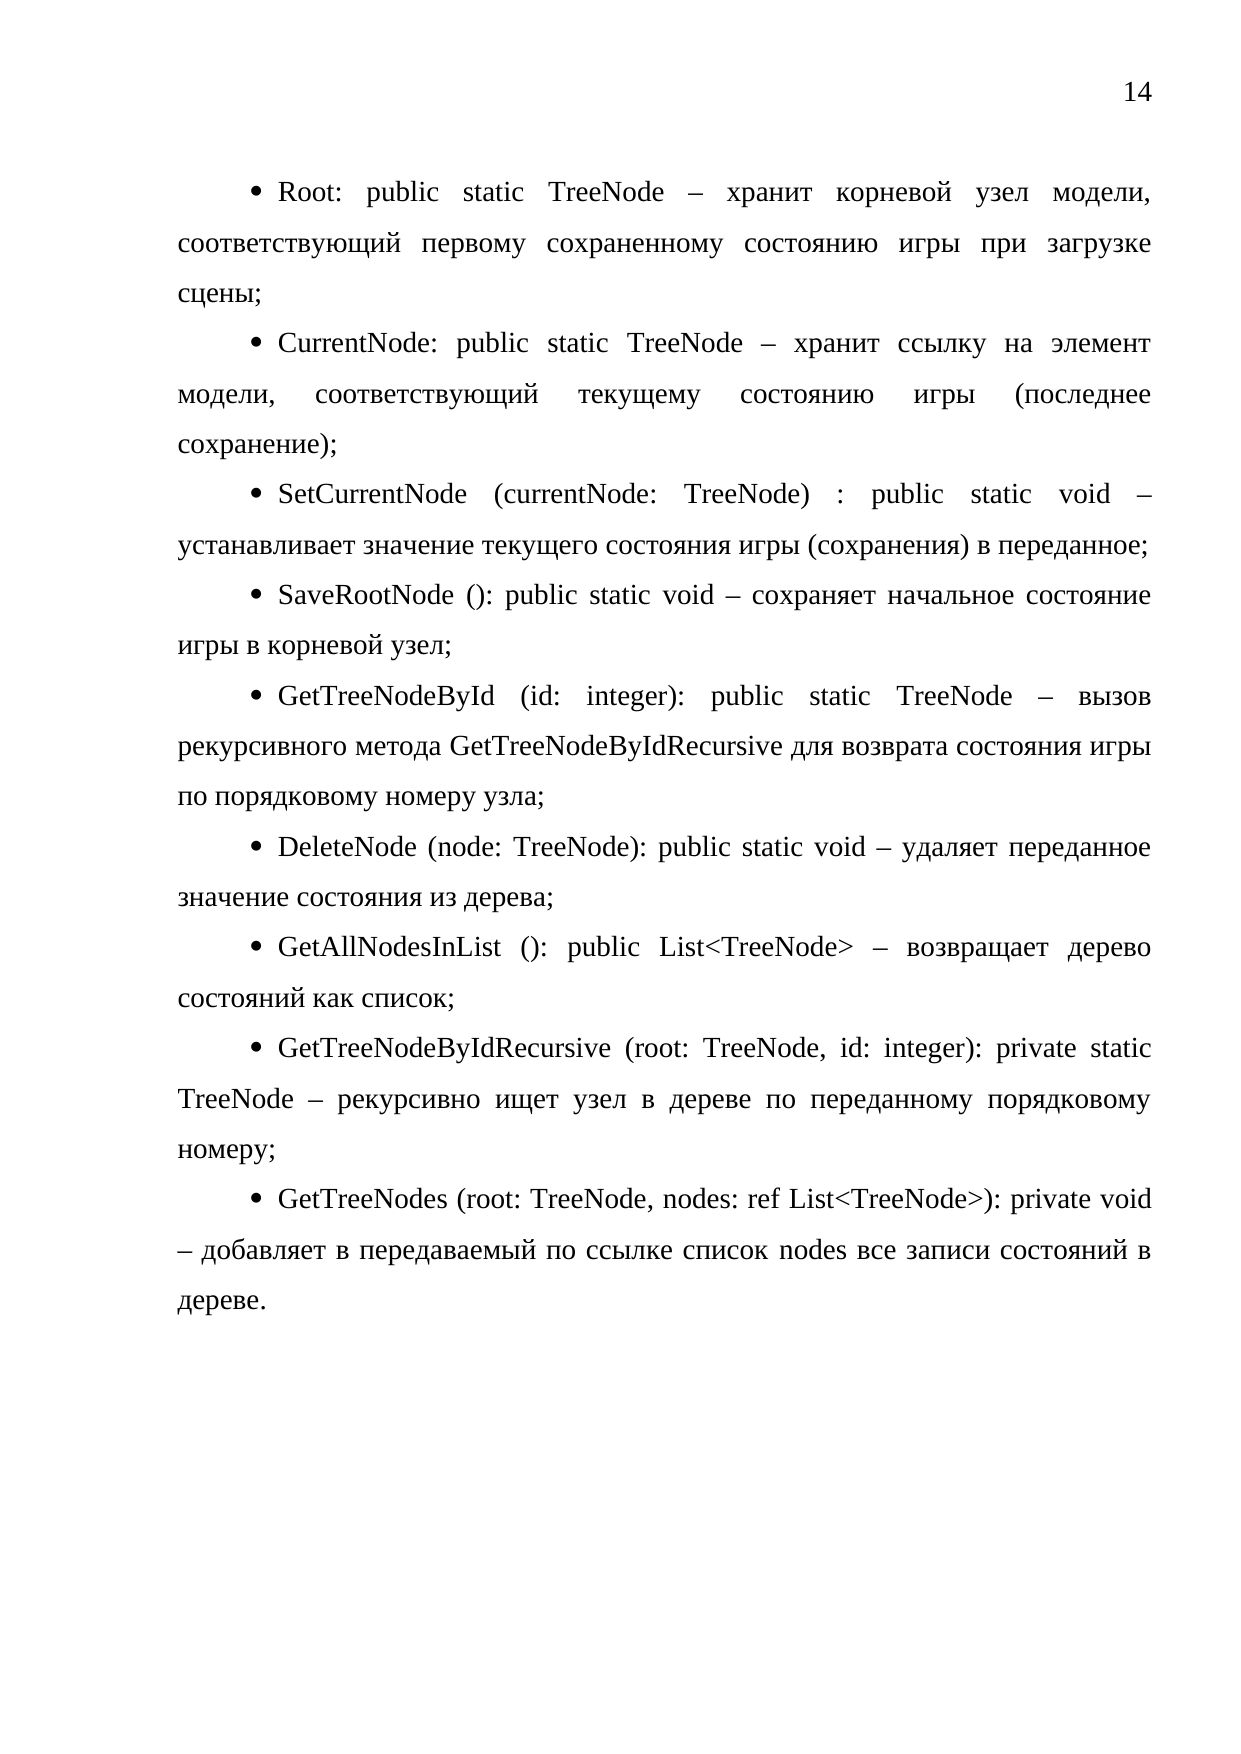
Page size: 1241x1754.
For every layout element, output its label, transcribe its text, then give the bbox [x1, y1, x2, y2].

list GetTreeNodes (root: TreeNode, nodes: ref List<TreeNode>): private void – добавляет в передаваемый по ссылке список nodes все записи состояний в дереве. [177, 1181, 1152, 1316]
list Root: public static TreeNode – хранит корневой узел модели, соответствующий первому сохраненному состоянию игры при загрузке сцены; [177, 174, 1152, 308]
list SaveRootNode (): public static void – сохраняет начальное состояние игры в корневой узел; [177, 577, 1152, 661]
list GetAllNodesInList (): public List<TreeNode> – возвращает дерево состояний как список; [177, 929, 1152, 1013]
list GetTreeNodeByIdRecursive (root: TreeNode, id: integer): private static TreeNode – рекурсивно ищет узел в дереве по переданному порядковому номеру; [177, 1030, 1152, 1164]
list DeleteNode (node: TreeNode): public static void – удаляет переданное значение состояния из дерева; [177, 829, 1152, 913]
list CurrentNode: public static TreeNode – хранит ссылку на элемент модели, соответствующий текущему состоянию игры (последнее сохранение); [177, 325, 1152, 459]
list GetTreeNodeById (id: integer): public static TreeNode – вызов рекурсивного метода GetTreeNodeByIdRecursive для возврата состояния игры по порядковому номеру узла; [177, 678, 1152, 812]
list SetCurrentNode (currentNode: TreeNode) : public static void – устанавливает значение текущего состояния игры (сохранения) в переданное; [177, 476, 1152, 560]
